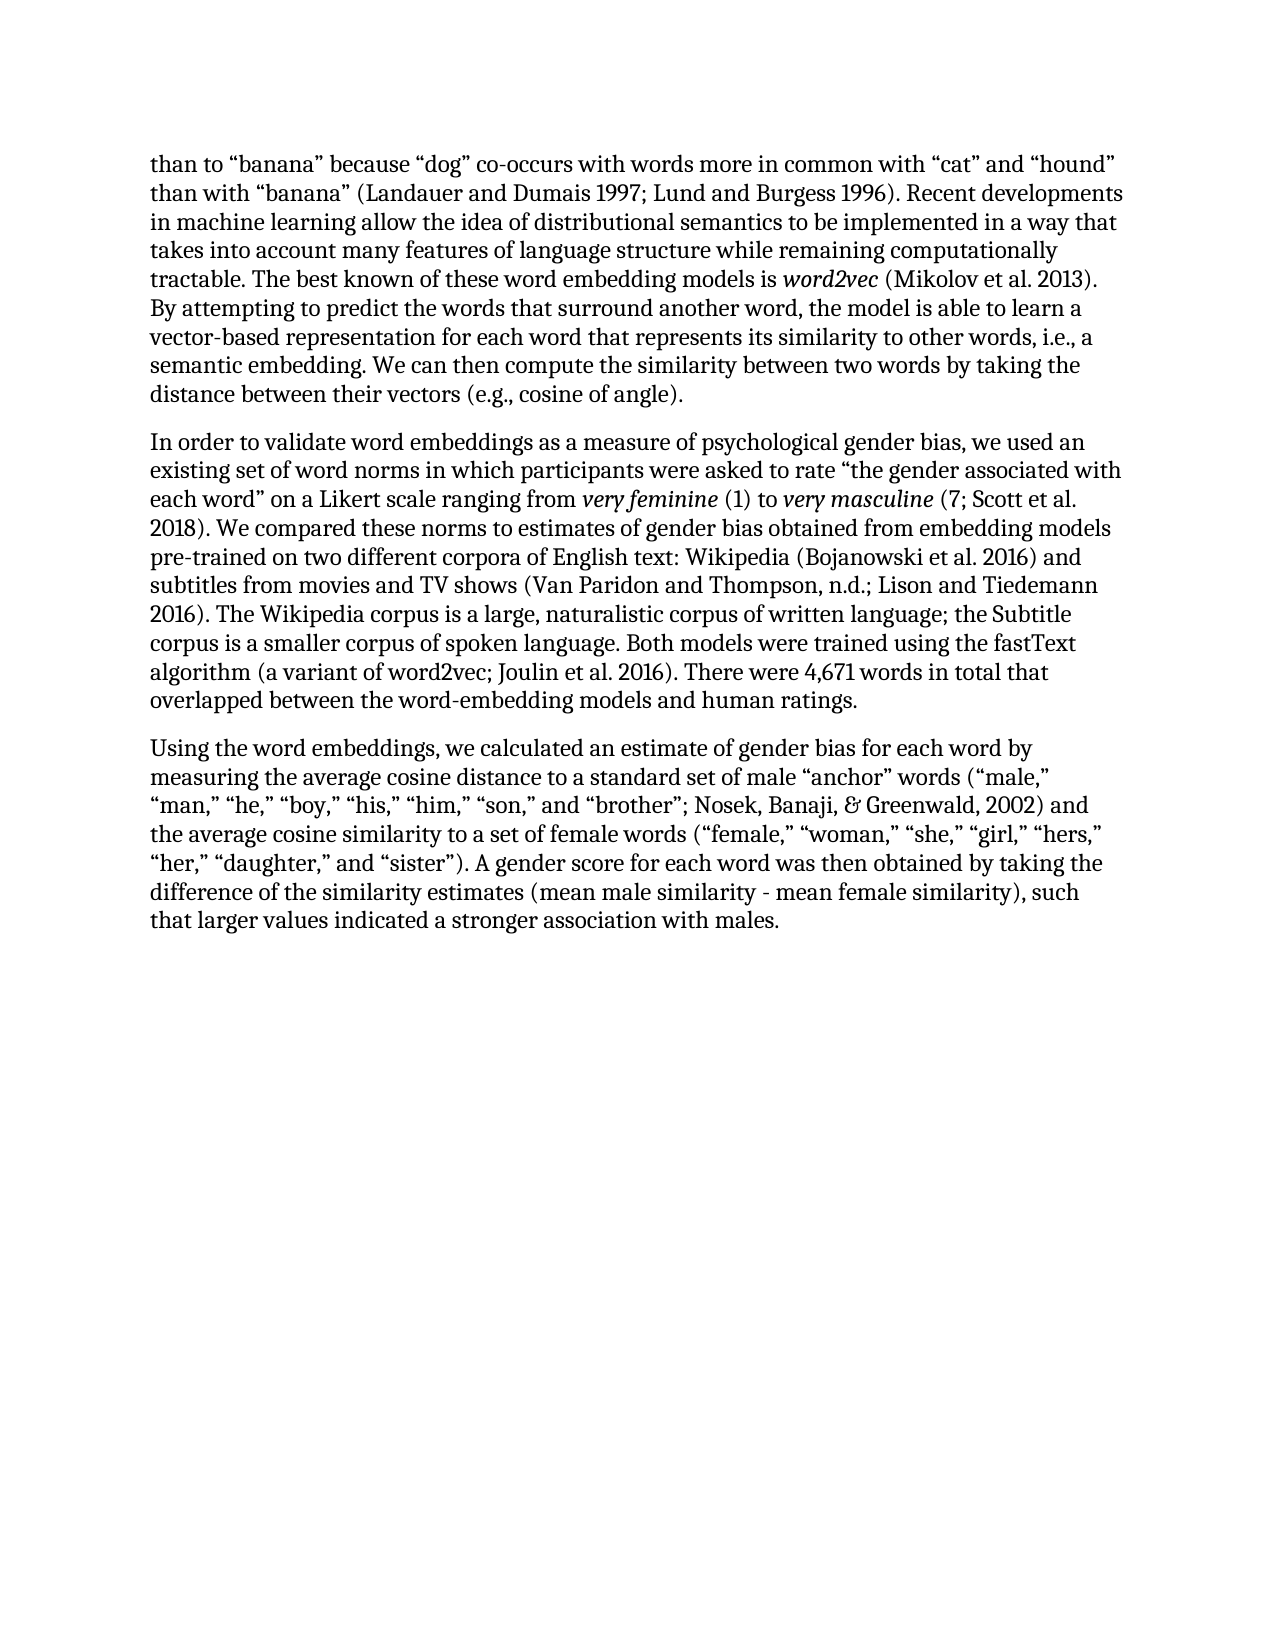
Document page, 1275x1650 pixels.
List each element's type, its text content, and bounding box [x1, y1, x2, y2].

text Using the word embeddings, we calculated an estimate of gender bias for each word by measuring the average cosine distance to a standard set of male “anchor” words (“male,” “man,” “he,” “boy,” “his,” “him,” “son,” and “brother”; Nosek, Banaji, & Greenwald, 2002) and the average cosine similarity to a set of female words (“female,” “woman,” “she,” “girl,” “hers,” “her,” “daughter,” and “sister”). A gender score for each word was then obtained by taking the difference of the similarity estimates (mean male similarity - mean female similarity), such that larger values indicated a stronger association with males. [150, 734, 1125, 935]
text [150, 150, 1125, 409]
text In order to validate word embeddings as a measure of psychological gender bias, we used an existing set of word norms in which participants were asked to rate “the gender associated with each word” on a Likert scale ranging from very feminine (1) to very masculine (7; Scott et al. 2018). We compared these norms to estimates of gender bias obtained from embedding models pre-trained on two different corpora of English text: Wikipedia (Bojanowski et al. 2016) and subtitles from movies and TV shows (Van Paridon and Thompson, n.d.; Lison and Tiedemann 2016). The Wikipedia corpus is a large, naturalistic corpus of written language; the Subtitle corpus is a smaller corpus of spoken language. Both models were trained using the fastText algorithm (a variant of word2vec; Joulin et al. 2016). There were 4,671 words in total that overlapped between the word-embedding models and human ratings. [150, 427, 1125, 715]
